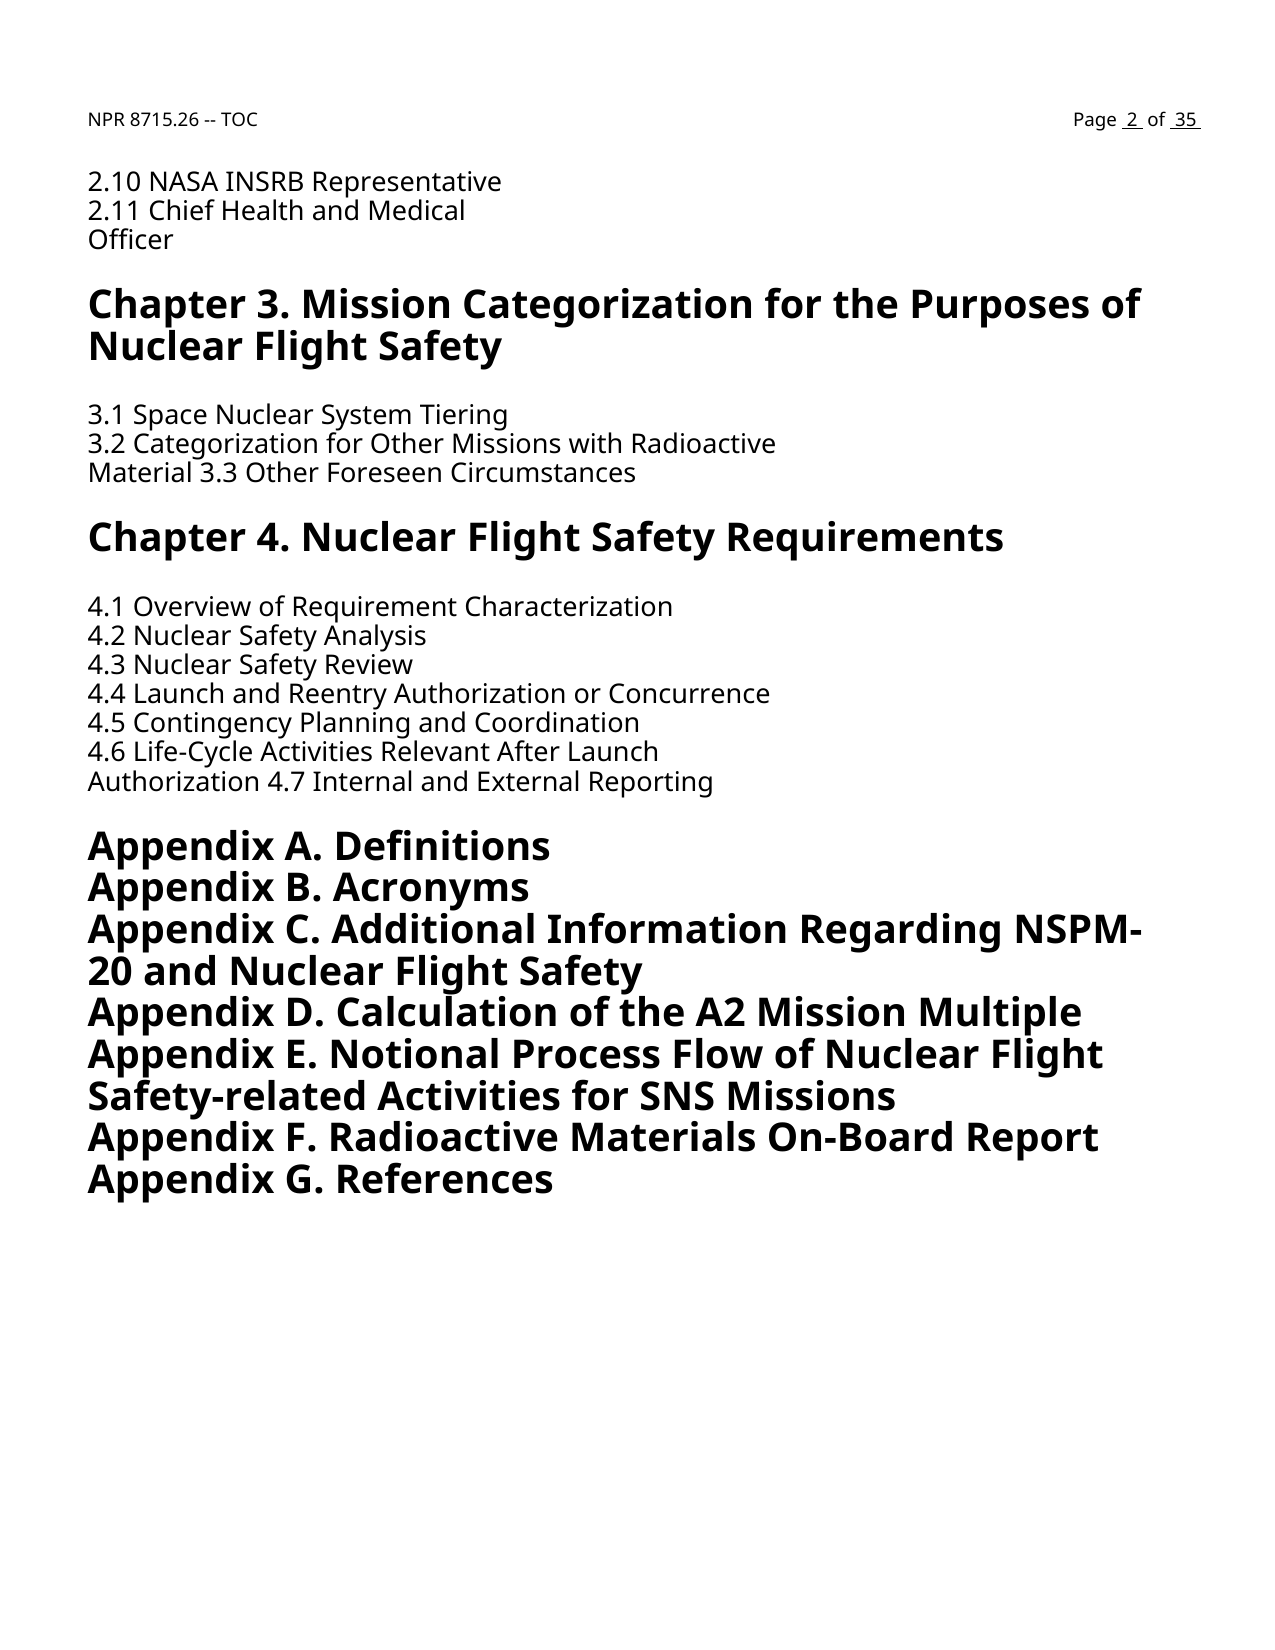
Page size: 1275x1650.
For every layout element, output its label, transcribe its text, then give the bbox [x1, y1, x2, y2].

text 2.10 NASA INSRB Representative 2.11 Chief Health and Medical Officer [87, 168, 527, 255]
text Appendix A. Definitions Appendix B. Acronyms Appendix C. Additional Information Regarding NSPM-20 and Nuclear Flight Safety Appendix D. Calculation of the A2 Mission Multiple Appendix E. Notional Process Flow of Nuclear Flight Safety-related Activities for SNS Missions Appendix F. Radioactive Materials On-Board Report Appendix G. References [87, 827, 1157, 1202]
text 3.1 Space Nuclear System Tiering 3.2 Categorization for Other Missions with Radioactive Material 3.3 Other Foreseen Circumstances [87, 401, 797, 488]
text Chapter 4. Nuclear Flight Safety Requirements [87, 516, 1202, 560]
text Chapter 3. Mission Categorization for the Purposes of Nuclear Flight Safety [87, 285, 1157, 368]
text NPR 8715.26 -- TOC Page 2 of 35 [87, 110, 1202, 130]
text 4.1 Overview of Requirement Characterization 4.2 Nuclear Safety Analysis 4.3 Nuclear Safety Review 4.4 Launch and Reentry Authorization or Concurrence 4.5 Contingency Planning and Coordination 4.6 Life-Cycle Activities Relevant After Launch Authorization 4.7 Internal and External Reporting [87, 593, 782, 797]
